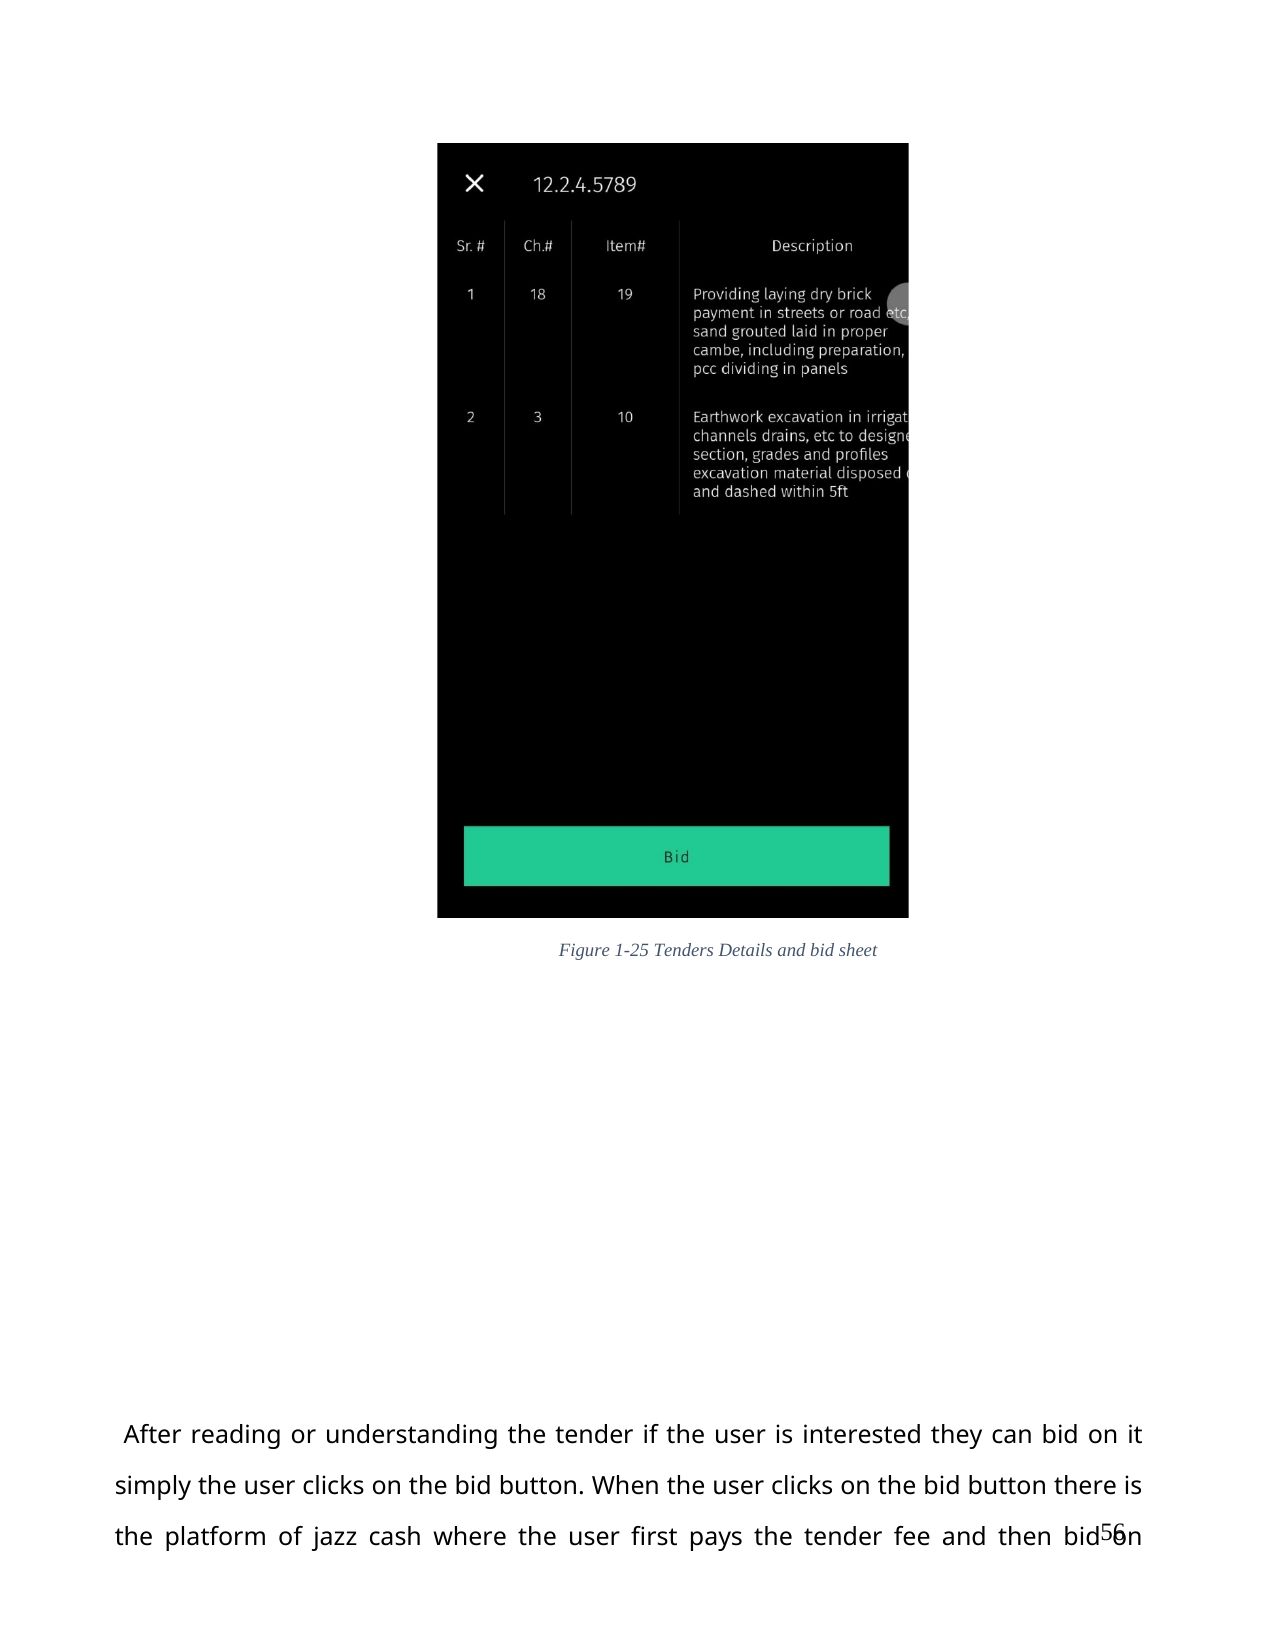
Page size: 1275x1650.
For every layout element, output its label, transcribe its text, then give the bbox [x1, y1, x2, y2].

subtitle Figure 1-25 Tenders Details and bid sheet [202, 939, 1144, 961]
picture [437, 143, 909, 918]
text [114, 1417, 1144, 1553]
